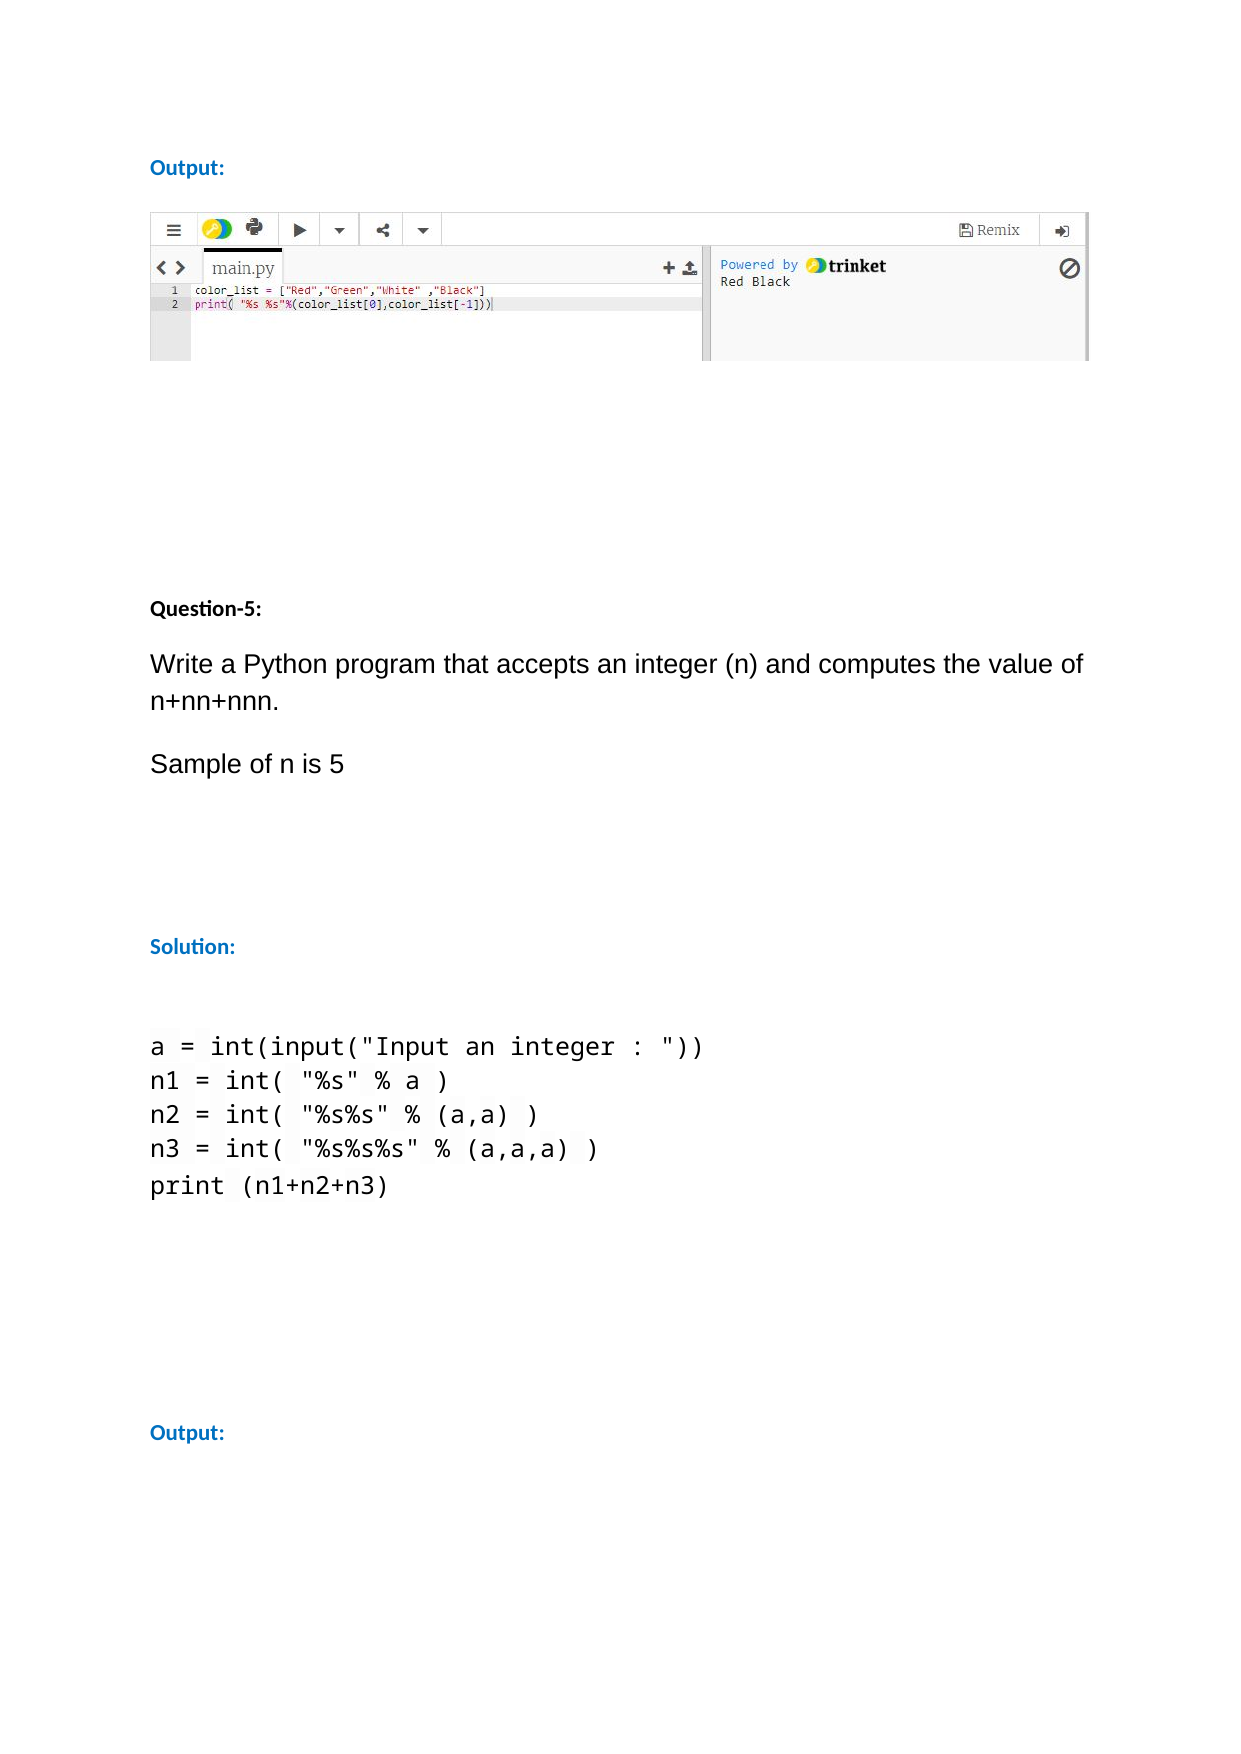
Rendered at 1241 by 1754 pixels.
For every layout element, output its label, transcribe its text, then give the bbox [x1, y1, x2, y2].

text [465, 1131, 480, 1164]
text Output: [150, 150, 1090, 181]
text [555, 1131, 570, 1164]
text Solution: [150, 929, 1090, 960]
text Output: [150, 1414, 1090, 1446]
text n1 = int( "%s" % a ) [150, 1062, 1090, 1096]
text Write a Python program that accepts an integer (n) and computes the value of n+nn+nnn. [150, 641, 1090, 716]
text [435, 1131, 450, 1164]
picture [150, 212, 1091, 361]
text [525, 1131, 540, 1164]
text print (n1+n2+n3) [150, 1164, 1090, 1202]
text n2 = int( "%s%s" % (a,a) ) [300, 1096, 390, 1131]
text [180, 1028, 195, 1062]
text n3 = int( "%s%s%s" % (a,a,a) ) [300, 1131, 420, 1164]
text Question-5: [150, 594, 1090, 623]
text n3 = int( "%s%s%s" % (a,a,a) ) [225, 1131, 285, 1164]
text Sample of n is 5 [150, 741, 1090, 779]
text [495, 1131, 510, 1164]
text n3 = int( "%s%s%s" % (a,a,a) ) [585, 1131, 1090, 1164]
text n2 = int( "%s%s" % (a,a) ) [225, 1096, 285, 1131]
text n2 = int( "%s%s" % (a,a) ) [525, 1096, 1090, 1131]
text a = int(input("Input an integer : ")) [210, 1028, 1090, 1062]
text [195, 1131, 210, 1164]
